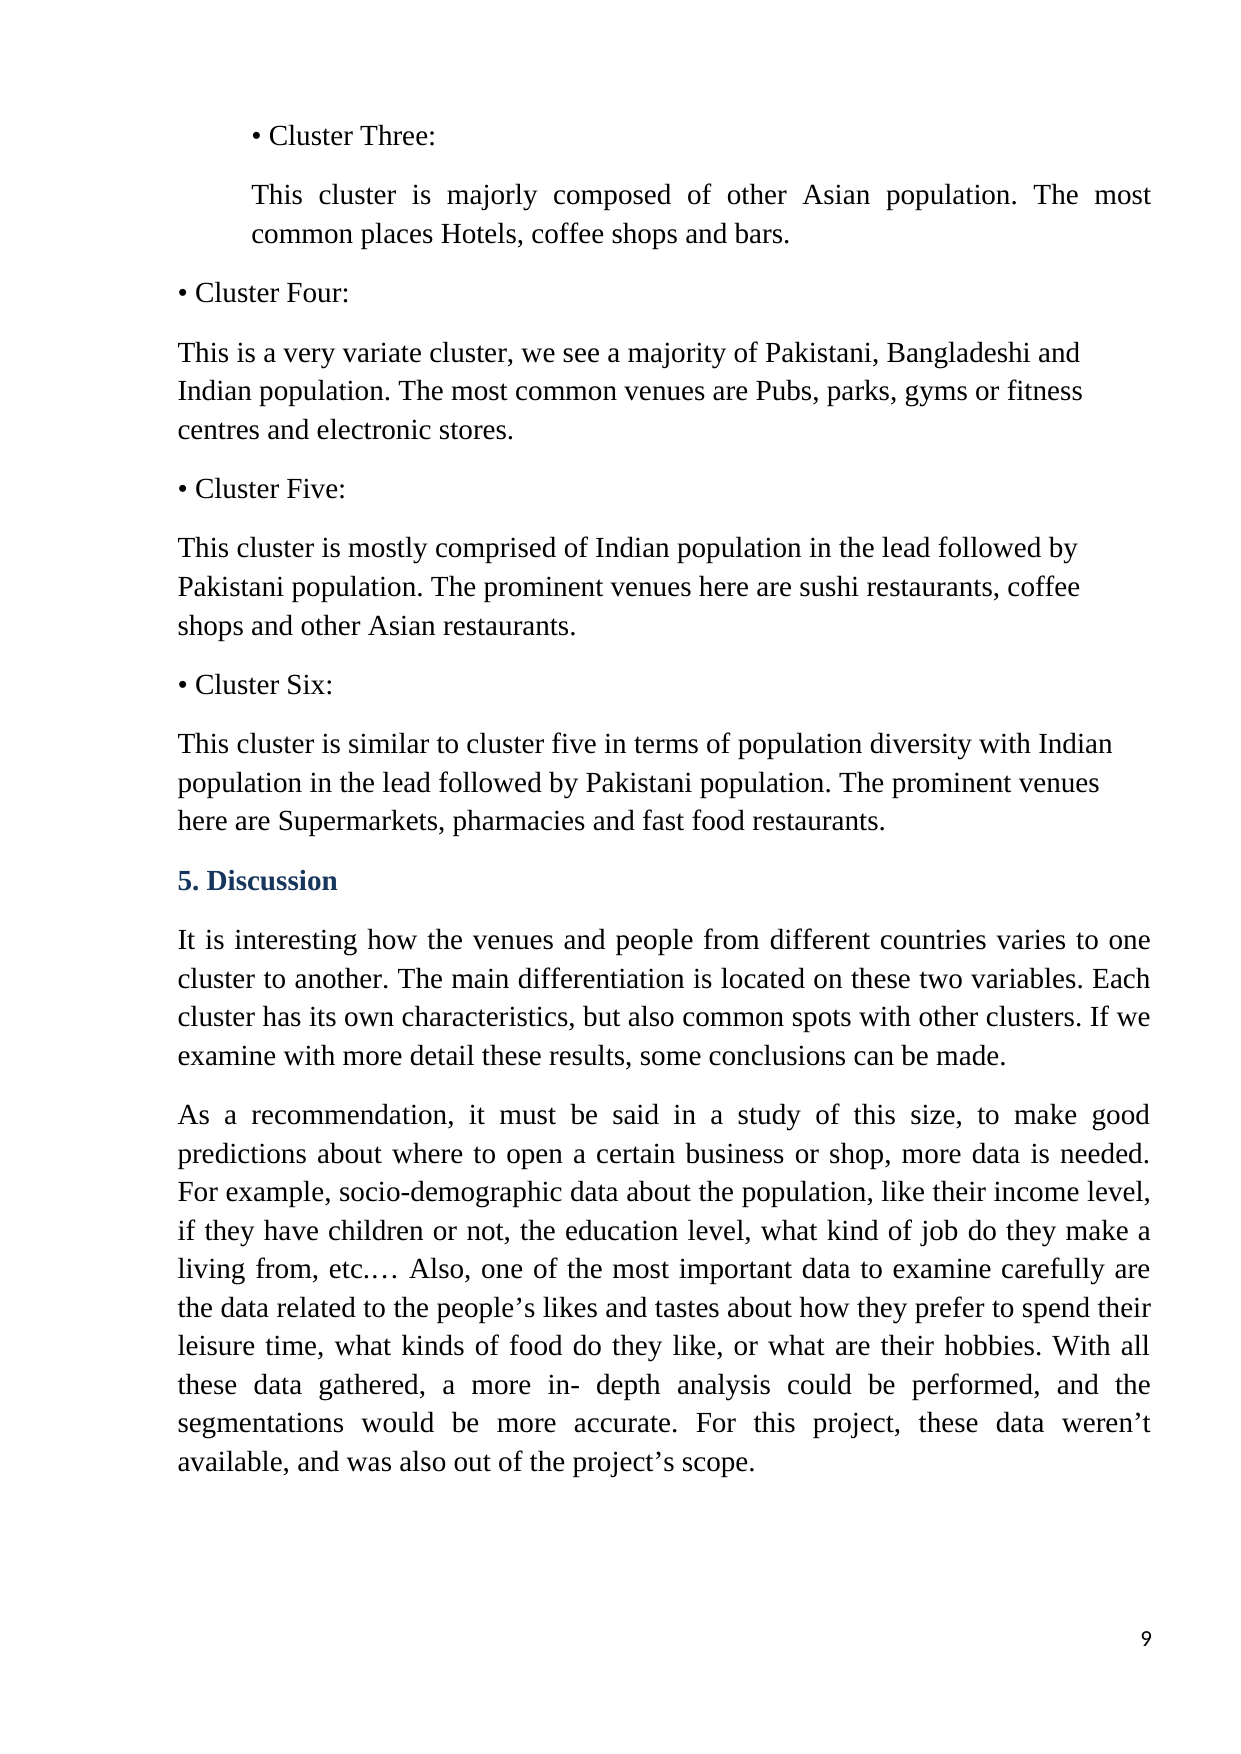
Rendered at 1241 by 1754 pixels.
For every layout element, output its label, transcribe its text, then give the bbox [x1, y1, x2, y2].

text • Cluster Five: [177, 471, 1152, 505]
text This cluster is mostly comprised of Indian population in the lead followed by Pakistani population. The prominent venues here are sushi restaurants, coffee shops and other Asian restaurants. [177, 531, 1152, 641]
text • Cluster Four: [177, 275, 1152, 309]
text • Cluster Three: [251, 118, 1152, 152]
text As a recommendation, it must be said in a study of this size, to make good predictions about where to open a certain business or shop, more data is needed. For example, socio-demographic data about the population, like their income level, if they have children or not, the education level, what kind of job do they make a living from, etc.… Also, one of the most important data to examine carefully are the data related to the people’s likes and tastes about how they prefer to spend their leisure time, what kinds of food do they like, or what are their hobbies. With all these data gathered, a more in- depth analysis could be performed, and the segmentations would be more accurate. For this project, these data weren’t available, and was also out of the project’s scope. [177, 1097, 1152, 1478]
text This is a very variate cluster, we see a majority of Pakistani, Bangladeshi and Indian population. The most common venues are Pubs, parks, gyms or fitness centres and electronic stores. [177, 335, 1152, 445]
text This cluster is similar to cluster five in terms of population diversity with Indian population in the lead followed by Pakistani population. The prominent venues here are Supermarkets, pharmacies and fast food restaurants. [177, 726, 1152, 837]
text This cluster is majorly composed of other Asian population. The most common places Hotels, coffee shops and bars. [251, 177, 1152, 249]
text • Cluster Six: [177, 667, 1152, 701]
text 5. Discussion [177, 863, 1152, 896]
text It is interesting how the venues and people from different countries varies to one cluster to another. The main differentiation is located on these two variables. Each cluster has its own characteristics, but also common spots with other clusters. If we examine with more detail these results, some conclusions can be made. [177, 922, 1152, 1071]
